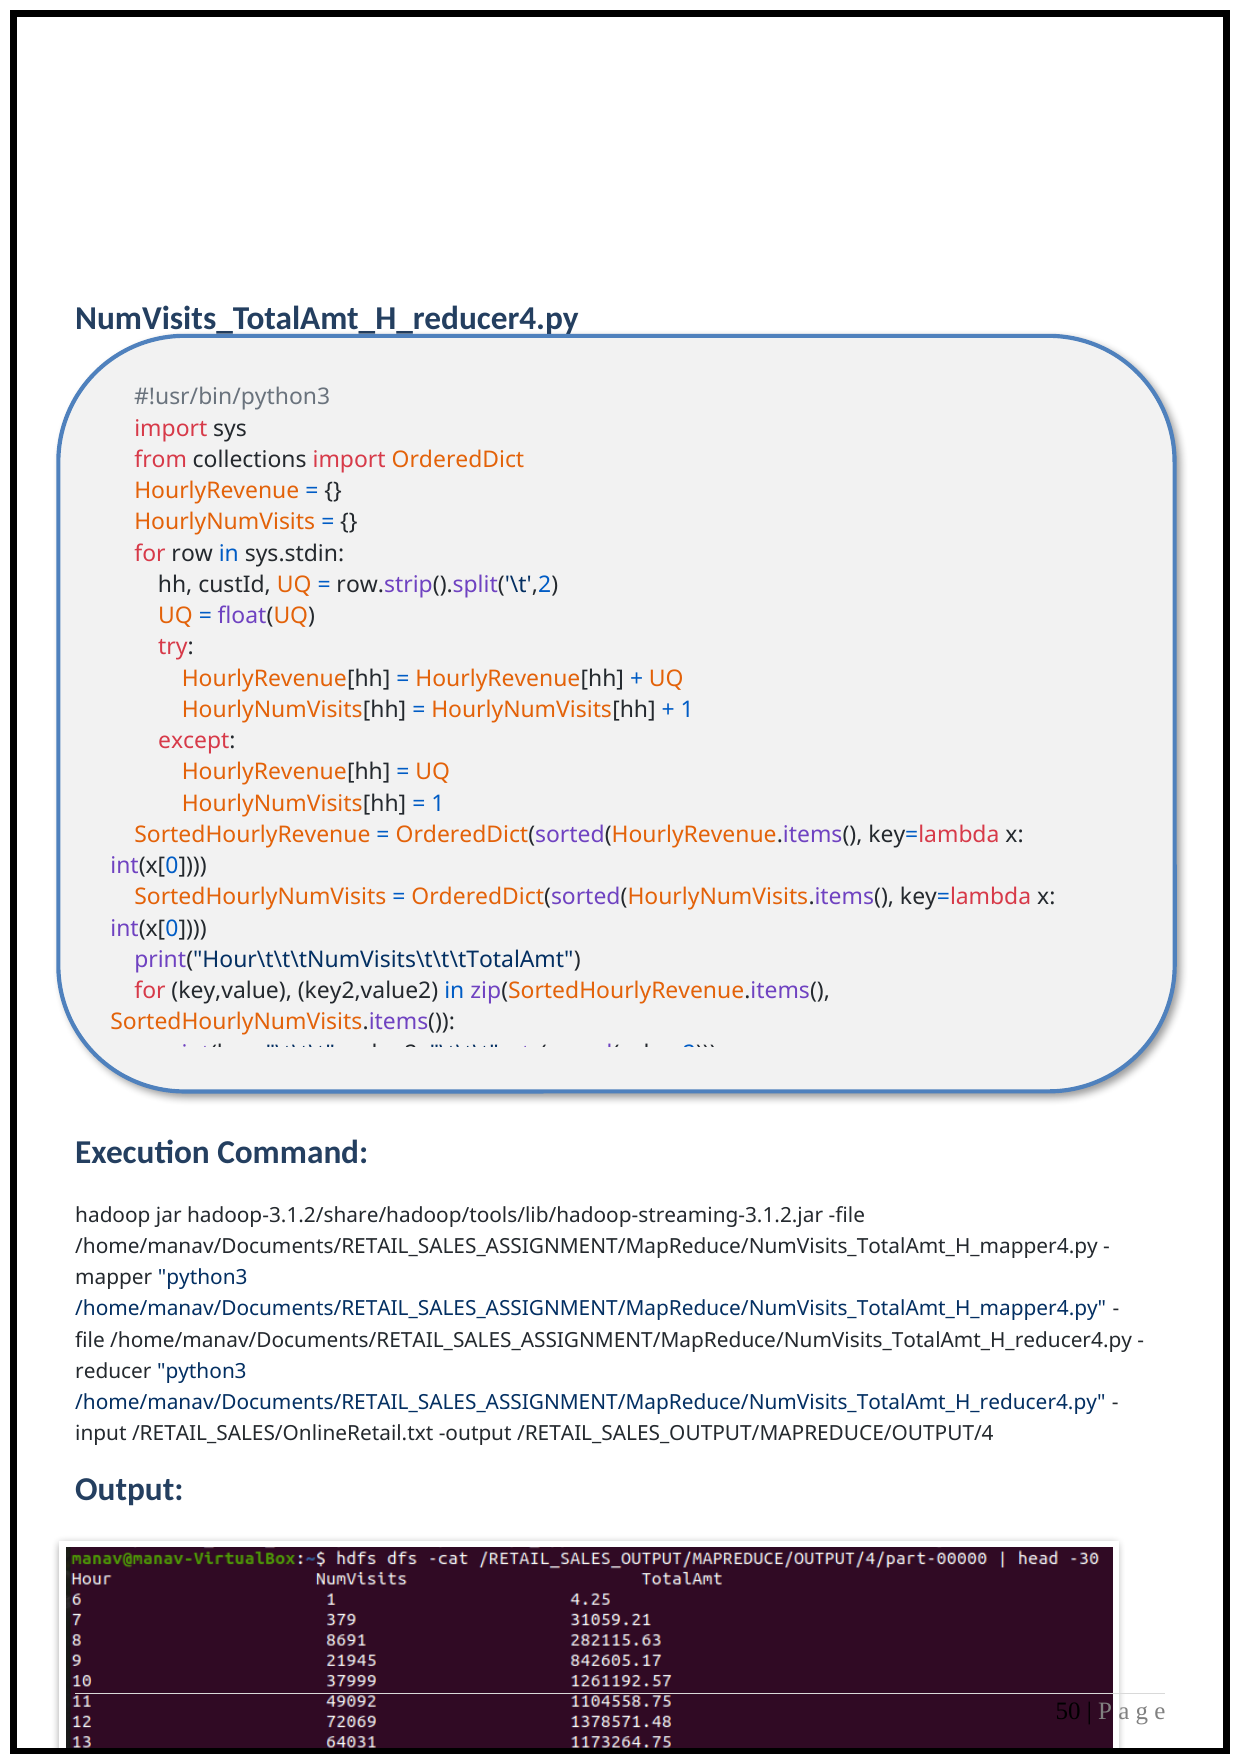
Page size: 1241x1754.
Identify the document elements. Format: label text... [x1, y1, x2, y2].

picture [66, 1547, 1113, 1748]
text hadoop jar hadoop-3.1.2/share/hadoop/tools/lib/hadoop-streaming-3.1.2.jar -file /home/manav/Documents/RETAIL_SALES_ASSIGNMENT/MapReduce/NumVisits_TotalAmt_H_mapper4.py -mapper "python3 /home/manav/Documents/RETAIL_SALES_ASSIGNMENT/MapReduce/NumVisits_TotalAmt_H_mapper4.py" -file /home/manav/Documents/RETAIL_SALES_ASSIGNMENT/MapReduce/NumVisits_TotalAmt_H_reducer4.py -reducer "python3 /home/manav/Documents/RETAIL_SALES_ASSIGNMENT/MapReduce/NumVisits_TotalAmt_H_reducer4.py" -input /RETAIL_SALES/OnlineRetail.txt -output /RETAIL_SALES_OUTPUT/MAPREDUCE/OUTPUT/4 [75, 1197, 1165, 1447]
subtitle NumVisits_TotalAmt_H_reducer4.py [75, 297, 1165, 338]
subtitle Execution Command: [75, 1131, 1165, 1172]
subtitle Output: [75, 1468, 1165, 1508]
